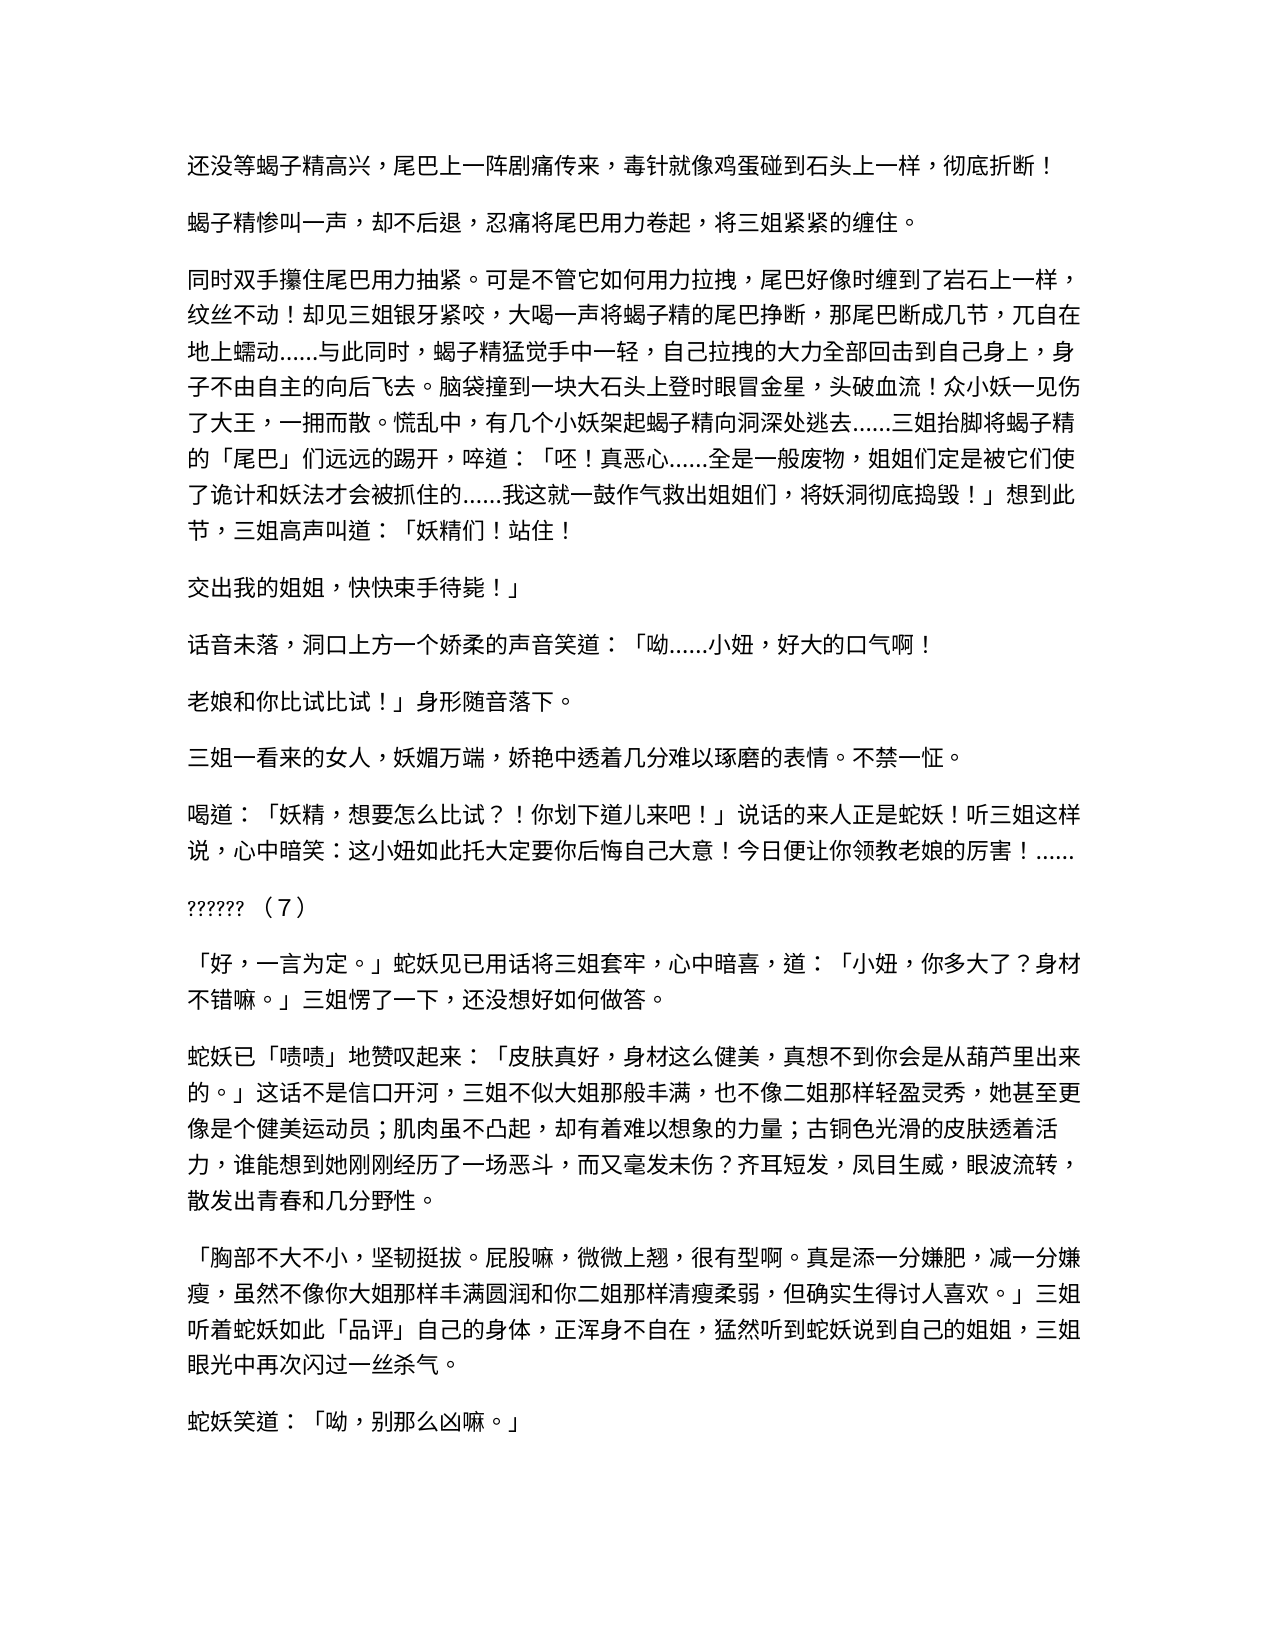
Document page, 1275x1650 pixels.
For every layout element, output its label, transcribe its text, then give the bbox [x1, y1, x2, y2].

text 蛇妖已「啧啧」地赞叹起来：「皮肤真好，身材这么健美，真想不到你会是从葫芦里出来的。」这话不是信口开河，三姐不似大姐那般丰满，也不像二姐那样轻盈灵秀，她甚至更像是个健美运动员；肌肉虽不凸起，却有着难以想象的力量；古铜色光滑的皮肤透着活力，谁能想到她刚刚经历了一场恶斗，而又毫发未伤？齐耳短发，凤目生威，眼波流转，散发出青春和几分野性。 [187, 1041, 1087, 1216]
text ?????? （７） [187, 892, 1087, 923]
text 「胸部不大不小，坚韧挺拔。屁股嘛，微微上翘，很有型啊。真是添一分嫌肥，减一分嫌瘦，虽然不像你大姐那样丰满圆润和你二姐那样清瘦柔弱，但确实生得讨人喜欢。」三姐听着蛇妖如此「品评」自己的身体，正浑身不自在，猛然听到蛇妖说到自己的姐姐，三姐眼光中再次闪过一丝杀气。 [187, 1242, 1087, 1381]
text 还没等蝎子精高兴，尾巴上一阵剧痛传来，毒针就像鸡蛋碰到石头上一样，彻底折断！ [187, 150, 1087, 181]
text 同时双手攥住尾巴用力抽紧。可是不管它如何用力拉拽，尾巴好像时缠到了岩石上一样，纹丝不动！却见三姐银牙紧咬，大喝一声将蝎子精的尾巴挣断，那尾巴断成几节，兀自在地上蠕动……与此同时，蝎子精猛觉手中一轻，自己拉拽的大力全部回击到自己身上，身子不由自主的向后飞去。脑袋撞到一块大石头上登时眼冒金星，头破血流！众小妖一见伤了大王，一拥而散。慌乱中，有几个小妖架起蝎子精向洞深处逃去……三姐抬脚将蝎子精的「尾巴」们远远的踢开，啐道：「呸！真恶心……全是一般废物，姐姐们定是被它们使了诡计和妖法才会被抓住的……我这就一鼓作气救出姐姐们，将妖洞彻底捣毁！」想到此节，三姐高声叫道：「妖精们！站住！ [187, 263, 1087, 546]
text 老娘和你比试比试！」身形随音落下。 [187, 685, 1087, 717]
text 话音未落，洞口上方一个娇柔的声音笑道：「呦……小妞，好大的口气啊！ [187, 629, 1087, 660]
text 三姐一看来的女人，妖媚万端，娇艳中透着几分难以琢磨的表情。不禁一怔。 [187, 742, 1087, 773]
text 交出我的姐姐，快快束手待毙！」 [187, 572, 1087, 603]
text 「好，一言为定。」蛇妖见已用话将三姐套牢，心中暗喜，道：「小妞，你多大了？身材不错嘛。」三姐愣了一下，还没想好如何做答。 [187, 948, 1087, 1016]
text 蛇妖笑道：「呦，别那么凶嘛。」 [187, 1406, 1087, 1437]
text 喝道：「妖精，想要怎么比试？！你划下道儿来吧！」说话的来人正是蛇妖！听三姐这样说，心中暗笑：这小妞如此托大定要你后悔自己大意！今日便让你领教老娘的厉害！…… [187, 799, 1087, 866]
text 蝎子精惨叫一声，却不后退，忍痛将尾巴用力卷起，将三姐紧紧的缠住。 [187, 207, 1087, 238]
